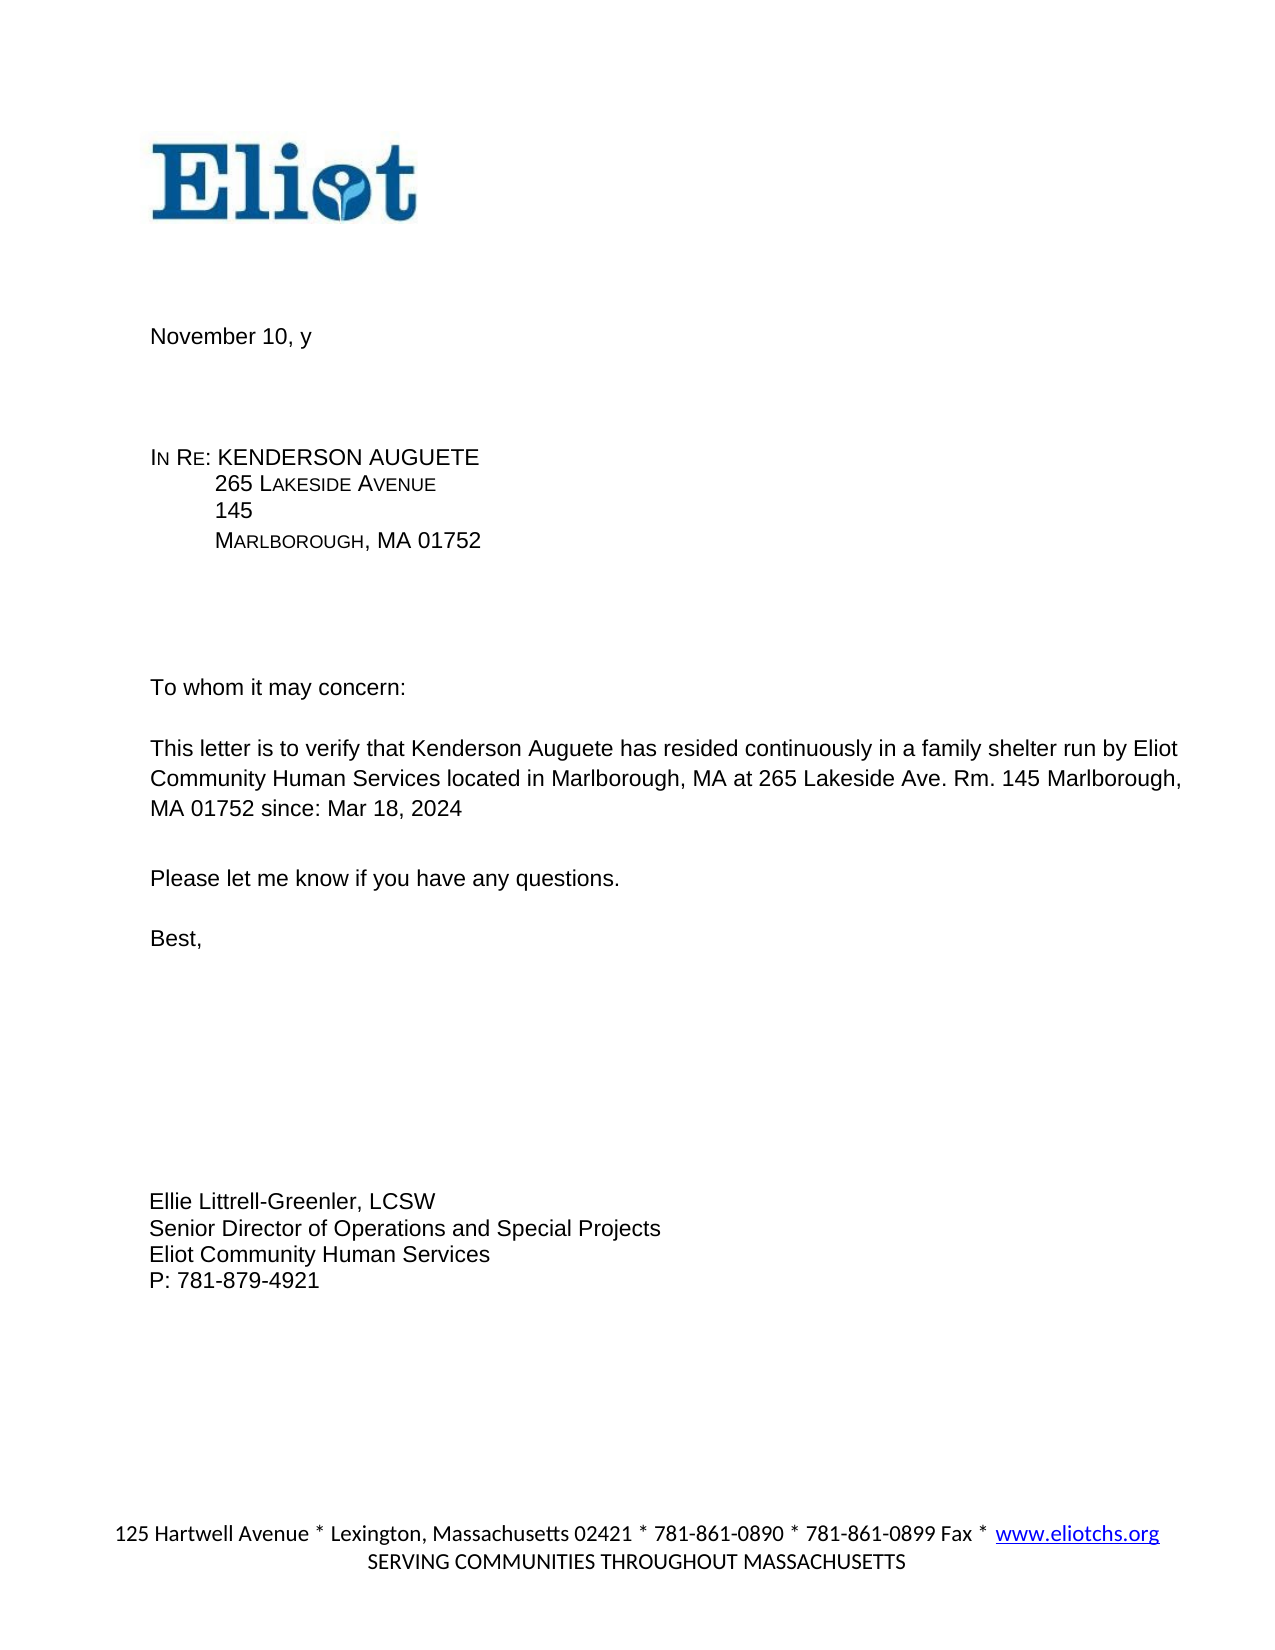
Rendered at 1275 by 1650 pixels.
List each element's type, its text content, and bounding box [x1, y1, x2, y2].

text This letter is to verify that Kenderson Auguete has resided continuously in a family shelter run by Eliot Community Human Services located in Marlborough, MA at 265 Lakeside Ave. Rm. 145 Marlborough, MA 01752 since: Mar 18, 2024 [150, 735, 1210, 822]
text 145 [150, 497, 1210, 523]
text Ellie Littrell-Greenler, LCSW [149, 1188, 1210, 1215]
text In Re: KENDERSON AUGUETE [150, 444, 730, 470]
text Please let me know if you have any questions. [150, 864, 948, 891]
text Senior Director of Operations and Special Projects [149, 1215, 1210, 1241]
text 265 Lakeside Avenue [150, 470, 658, 497]
text P: 781-879-4921 [149, 1267, 1210, 1294]
text July 15, 2024 [150, 323, 659, 349]
text Best, [150, 925, 1210, 951]
picture [139, 131, 418, 224]
text To whom it may concern: [150, 674, 659, 701]
text Eliot Community Human Services [149, 1241, 1210, 1267]
text Marlborough, MA 01752 [150, 527, 658, 553]
